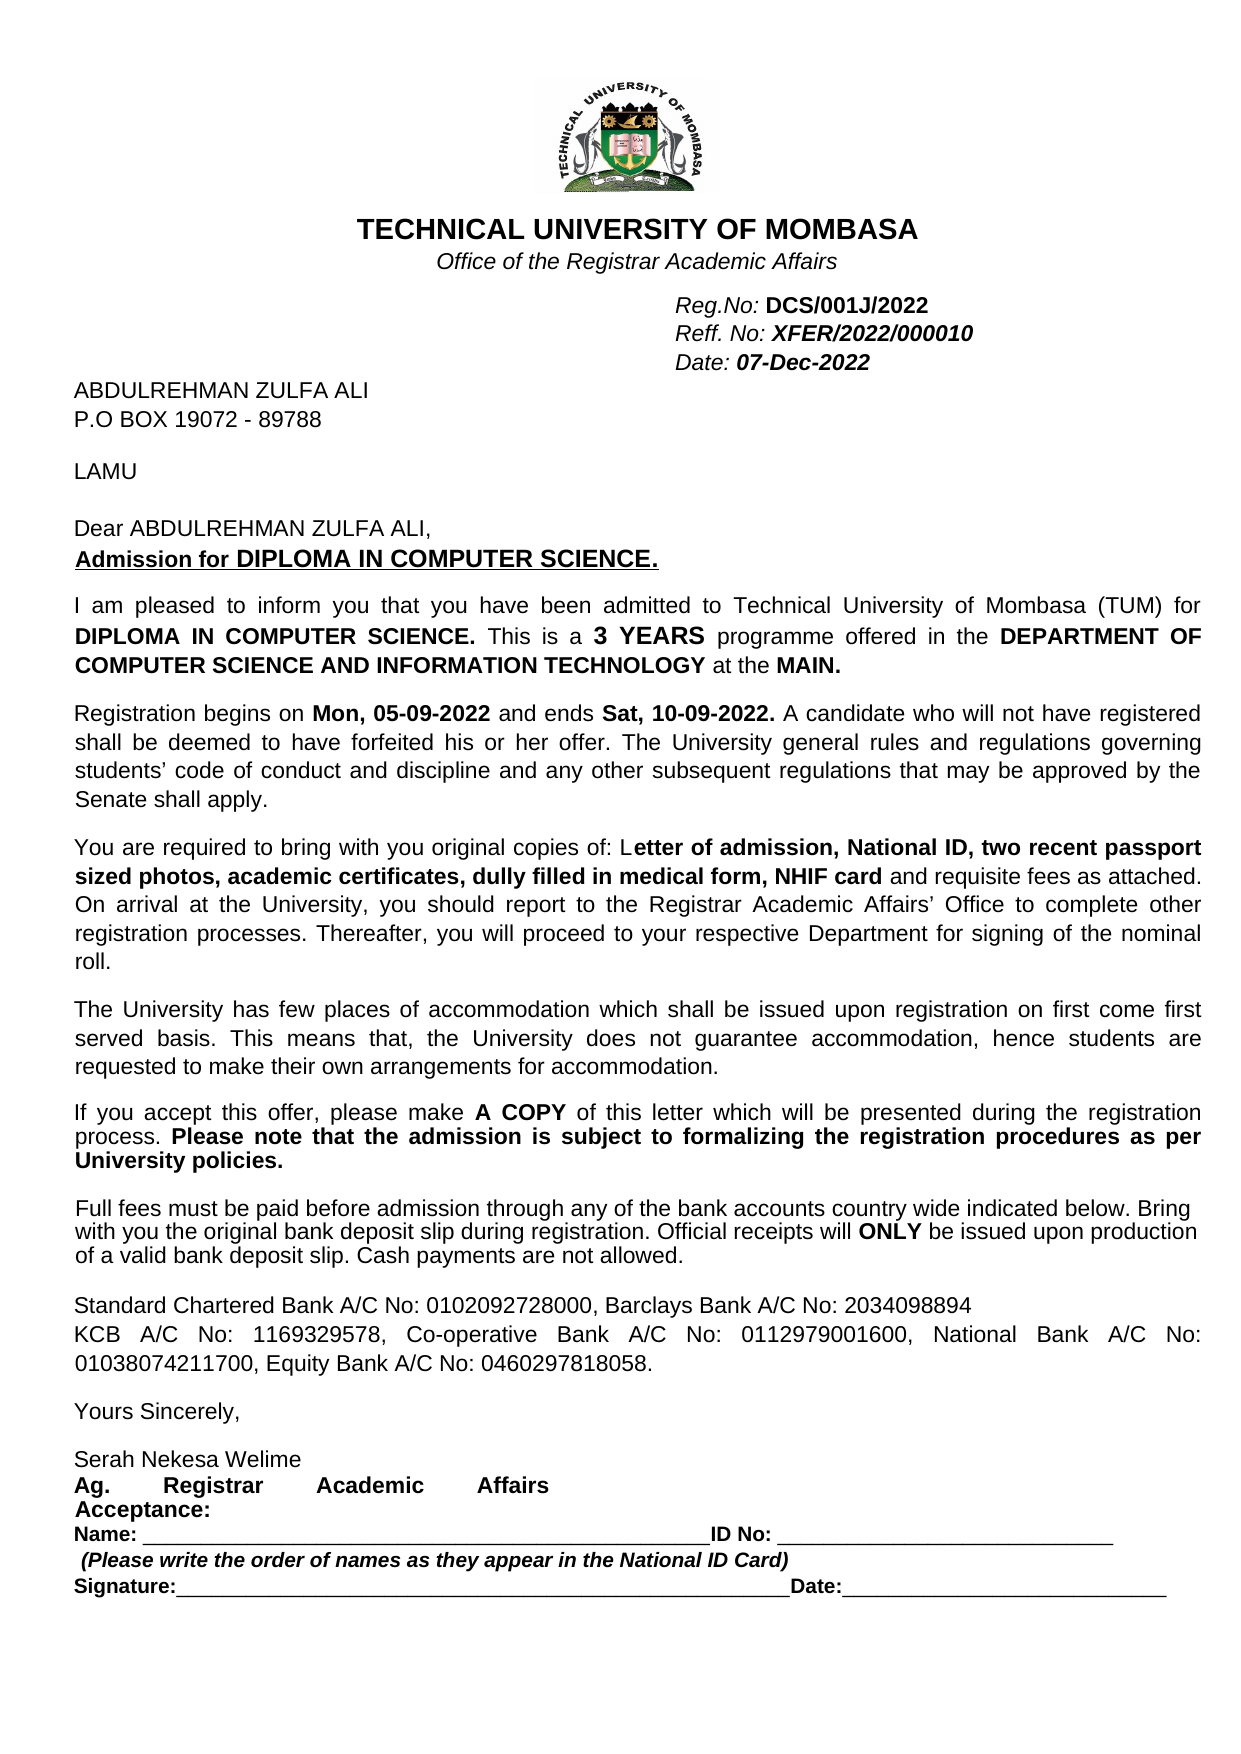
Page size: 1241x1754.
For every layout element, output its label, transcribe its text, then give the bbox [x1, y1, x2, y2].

text Serah Nekesa Welime [73, 1446, 1202, 1472]
text Dear ABDULREHMAN ZULFA ALI, [73, 515, 1202, 542]
text You are required to bring with you original copies of: Letter of admission, National ID, two recent passport sized photos, academic certificates, dully filled in medical form, NHIF card and requisite fees as attached. On arrival at the University, you should report to the Registrar Academic Affairs’ Office to complete other registration processes. Thereafter, you will proceed to your respective Department for signing of the nominal roll. [73, 834, 1202, 974]
text KCB A/C No: 1169329578, Co-operative Bank A/C No: 0112979001600, National Bank A/C No: 01038074211700, Equity Bank A/C No: 0460297818058. [73, 1321, 1202, 1376]
text Yours Sincerely, [73, 1398, 1202, 1424]
text Ag. Registrar Academic Affairs Acceptance: [73, 1475, 549, 1522]
text Admission for DIPLOMA IN COMPUTER SCIENCE. [75, 544, 1208, 573]
text Office of the Registrar Academic Affairs [75, 248, 1201, 274]
text The University has few places of accommodation which shall be issued upon registration on first come first served basis. This means that, the University does not guarantee accommodation, hence students are requested to make their own arrangements for accommodation. [73, 996, 1202, 1080]
text Date: 07-Dec-2022 [629, 348, 1208, 375]
text Name: _________________________________________________ID No: _____________________________ [73, 1522, 1208, 1546]
text Full fees must be paid before admission through any of the bank accounts country wide indicated below. Bring with you the original bank deposit slip during registration. Official receipts will ONLY be issued upon production of a valid bank deposit slip. Cash payments are not allowed. [75, 1197, 1208, 1268]
text ABDULREHMAN ZULFA ALI [73, 377, 1202, 403]
text P.O BOX 19072 - 89788 [73, 406, 341, 432]
text Signature:_____________________________________________________Date:____________________________ [73, 1574, 1208, 1598]
text Reff. No: XFER/2022/000010 [675, 320, 1208, 346]
text Registration begins on Mon, 05-09-2022 and ends Sat, 10-09-2022. A candidate who will not have registered shall be deemed to have forfeited his or her offer. The University general rules and regulations governing students’ code of conduct and discipline and any other subsequent regulations that may be approved by the Senate shall apply. [73, 700, 1202, 812]
text If you accept this offer, please make A COPY of this letter which will be presented during the registration process. Please note that the admission is subject to formalizing the registration procedures as per University policies. [73, 1102, 1202, 1173]
text TECHNICAL UNIVERSITY OF MOMBASA [75, 212, 1201, 245]
text LAMU [73, 458, 341, 485]
text Reg.No: DCS/001J/2022 [675, 292, 1208, 318]
text Standard Chartered Bank A/C No: 0102092728000, Barclays Bank A/C No: 2034098894 [73, 1292, 1202, 1319]
picture [534, 78, 722, 193]
text I am pleased to inform you that you have been admitted to Technical University of Mombasa (TUM) for DIPLOMA IN COMPUTER SCIENCE. This is a 3 YEARS programme offered in the DEPARTMENT OF COMPUTER SCIENCE AND INFORMATION TECHNOLOGY at the MAIN. [73, 592, 1202, 678]
text (Please write the order of names as they appear in the National ID Card) [75, 1548, 1208, 1572]
